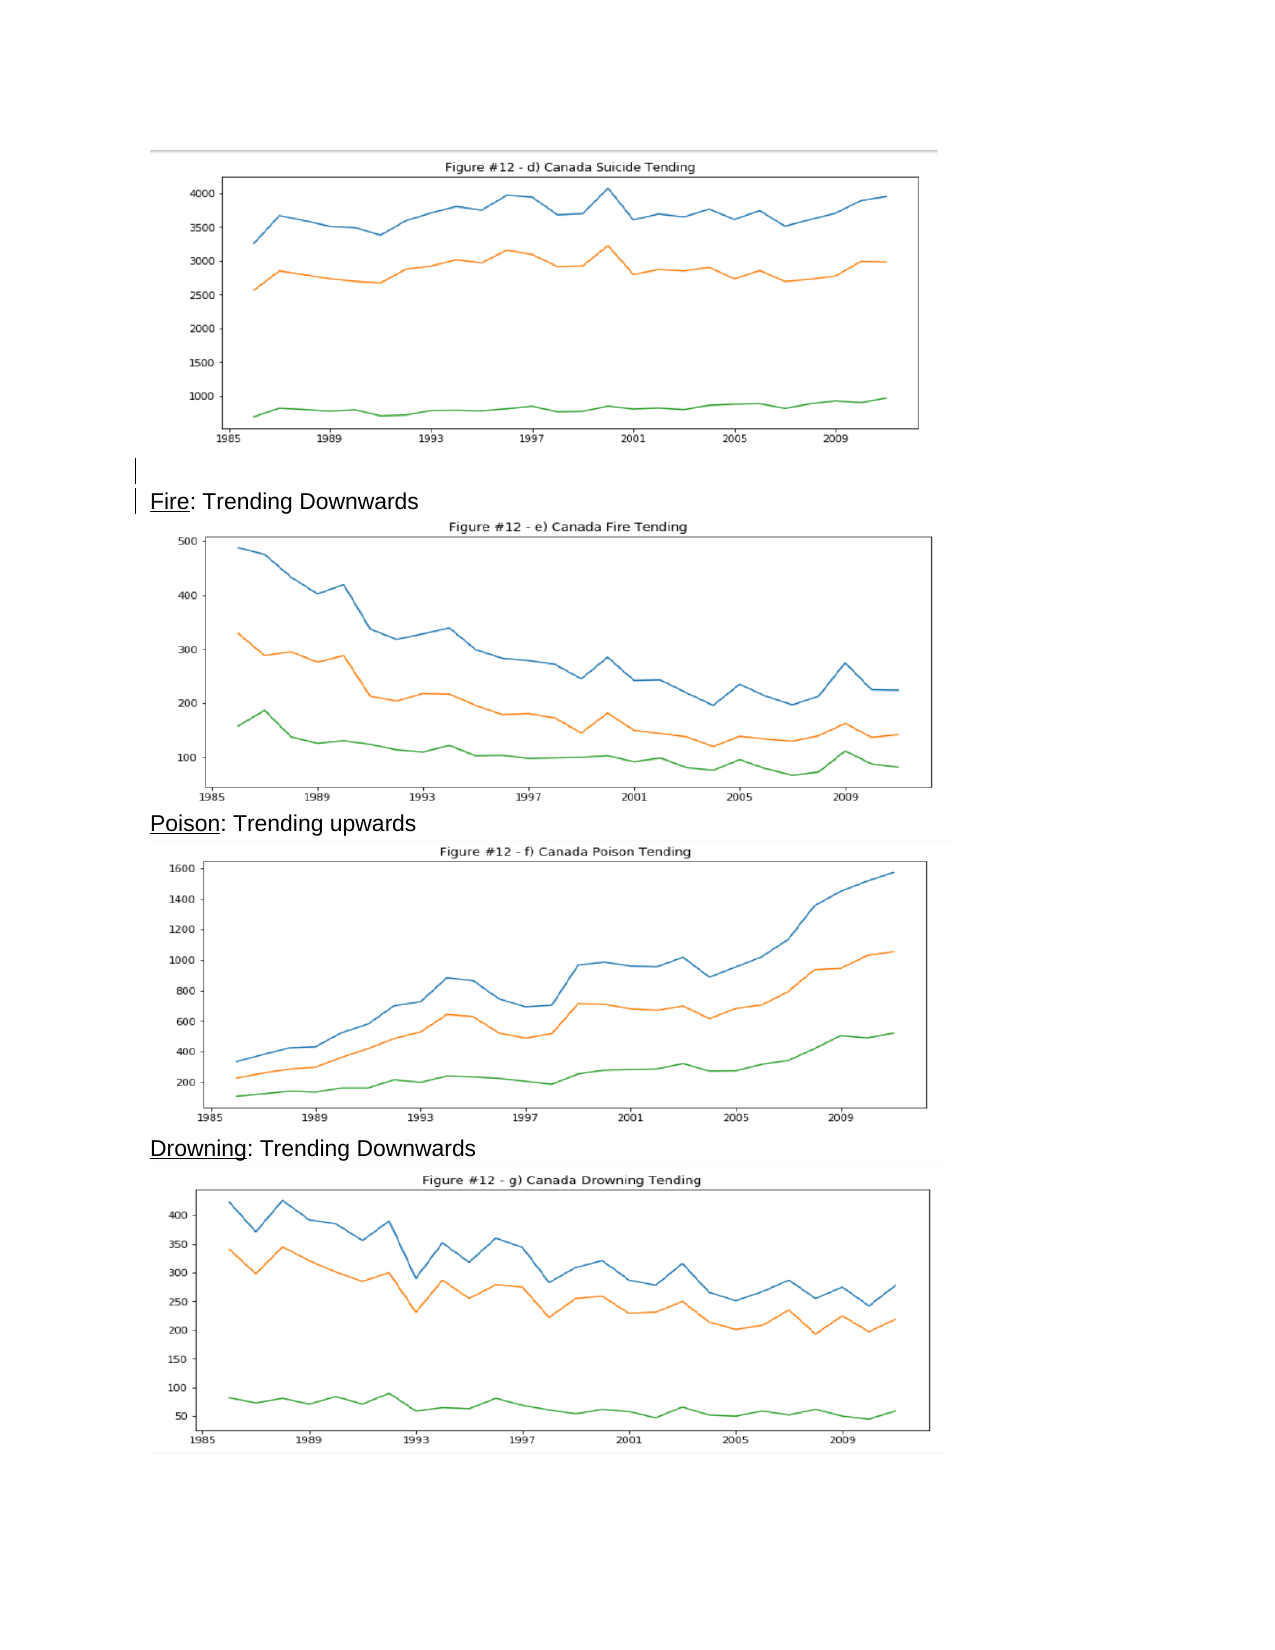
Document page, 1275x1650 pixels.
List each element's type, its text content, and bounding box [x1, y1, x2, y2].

picture [150, 518, 966, 807]
text Fire: Trending Downwards [150, 488, 1125, 514]
text Poison: Trending upwards [150, 810, 1125, 837]
picture [150, 150, 938, 454]
picture [150, 840, 958, 1132]
text Drowning: Trending Downwards [150, 1135, 1125, 1161]
picture [150, 1165, 946, 1454]
